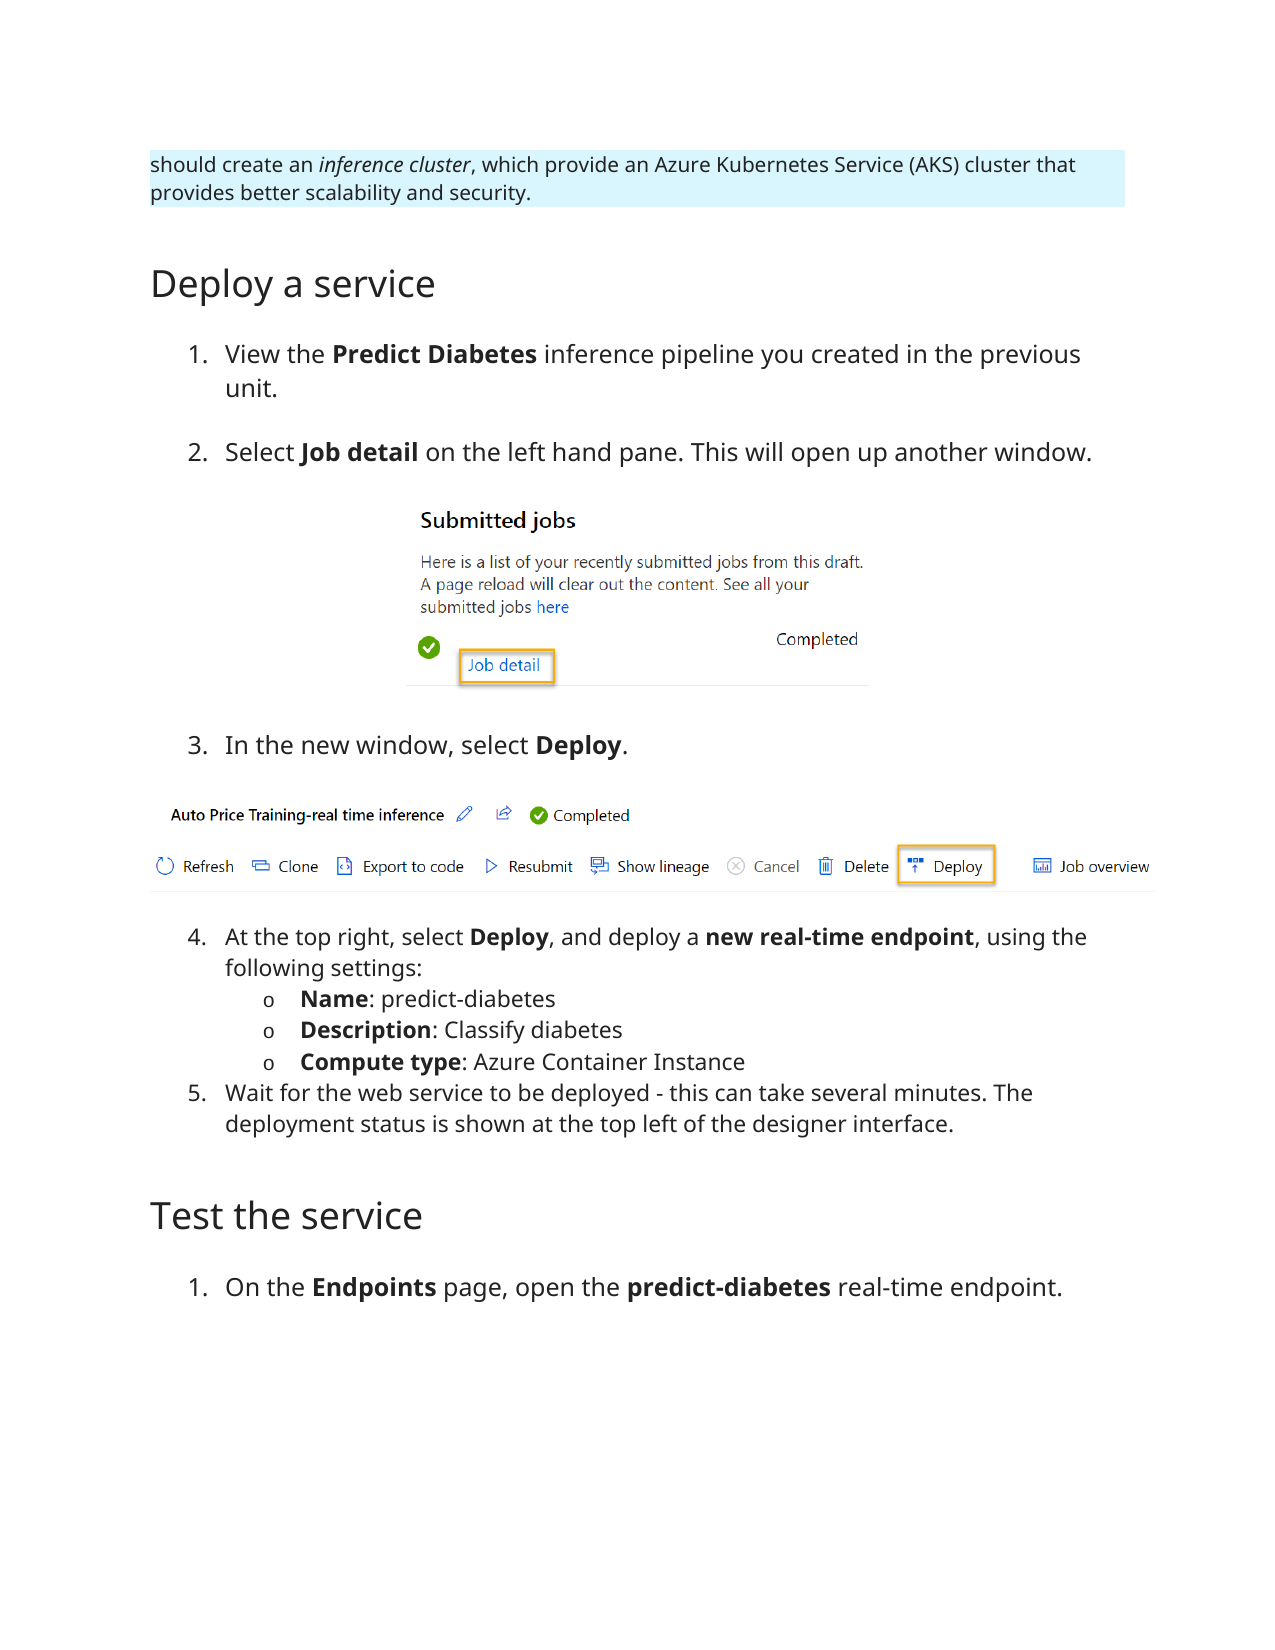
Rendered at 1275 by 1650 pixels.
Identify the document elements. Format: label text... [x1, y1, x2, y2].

list View the Predict Diabetes inference pipeline you created in the previous unit. [187, 337, 1125, 405]
list Name: predict-diabetes [262, 983, 1125, 1014]
subtitle Deploy a service [150, 257, 1125, 308]
list In the new window, select Deploy. [187, 727, 1125, 762]
list On the Endpoints page, open the predict-diabetes real-time endpoint. [187, 1269, 1125, 1304]
list Compute type: Azure Container Instance [262, 1046, 1125, 1077]
picture [150, 790, 1155, 892]
list Description: Classify diabetes [262, 1014, 1125, 1046]
picture [406, 497, 869, 699]
list Select Job detail on the left hand pane. This will open up another window. [187, 434, 1125, 468]
list Wait for the web service to be deployed - this can take several minutes. The deployment status is shown at the top left of the designer interface. [187, 1077, 1125, 1139]
subtitle Test the service [150, 1189, 1125, 1240]
list At the top right, select Deploy, and deploy a new real-time endpoint, using the following settings: [187, 921, 1125, 983]
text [150, 150, 1125, 207]
